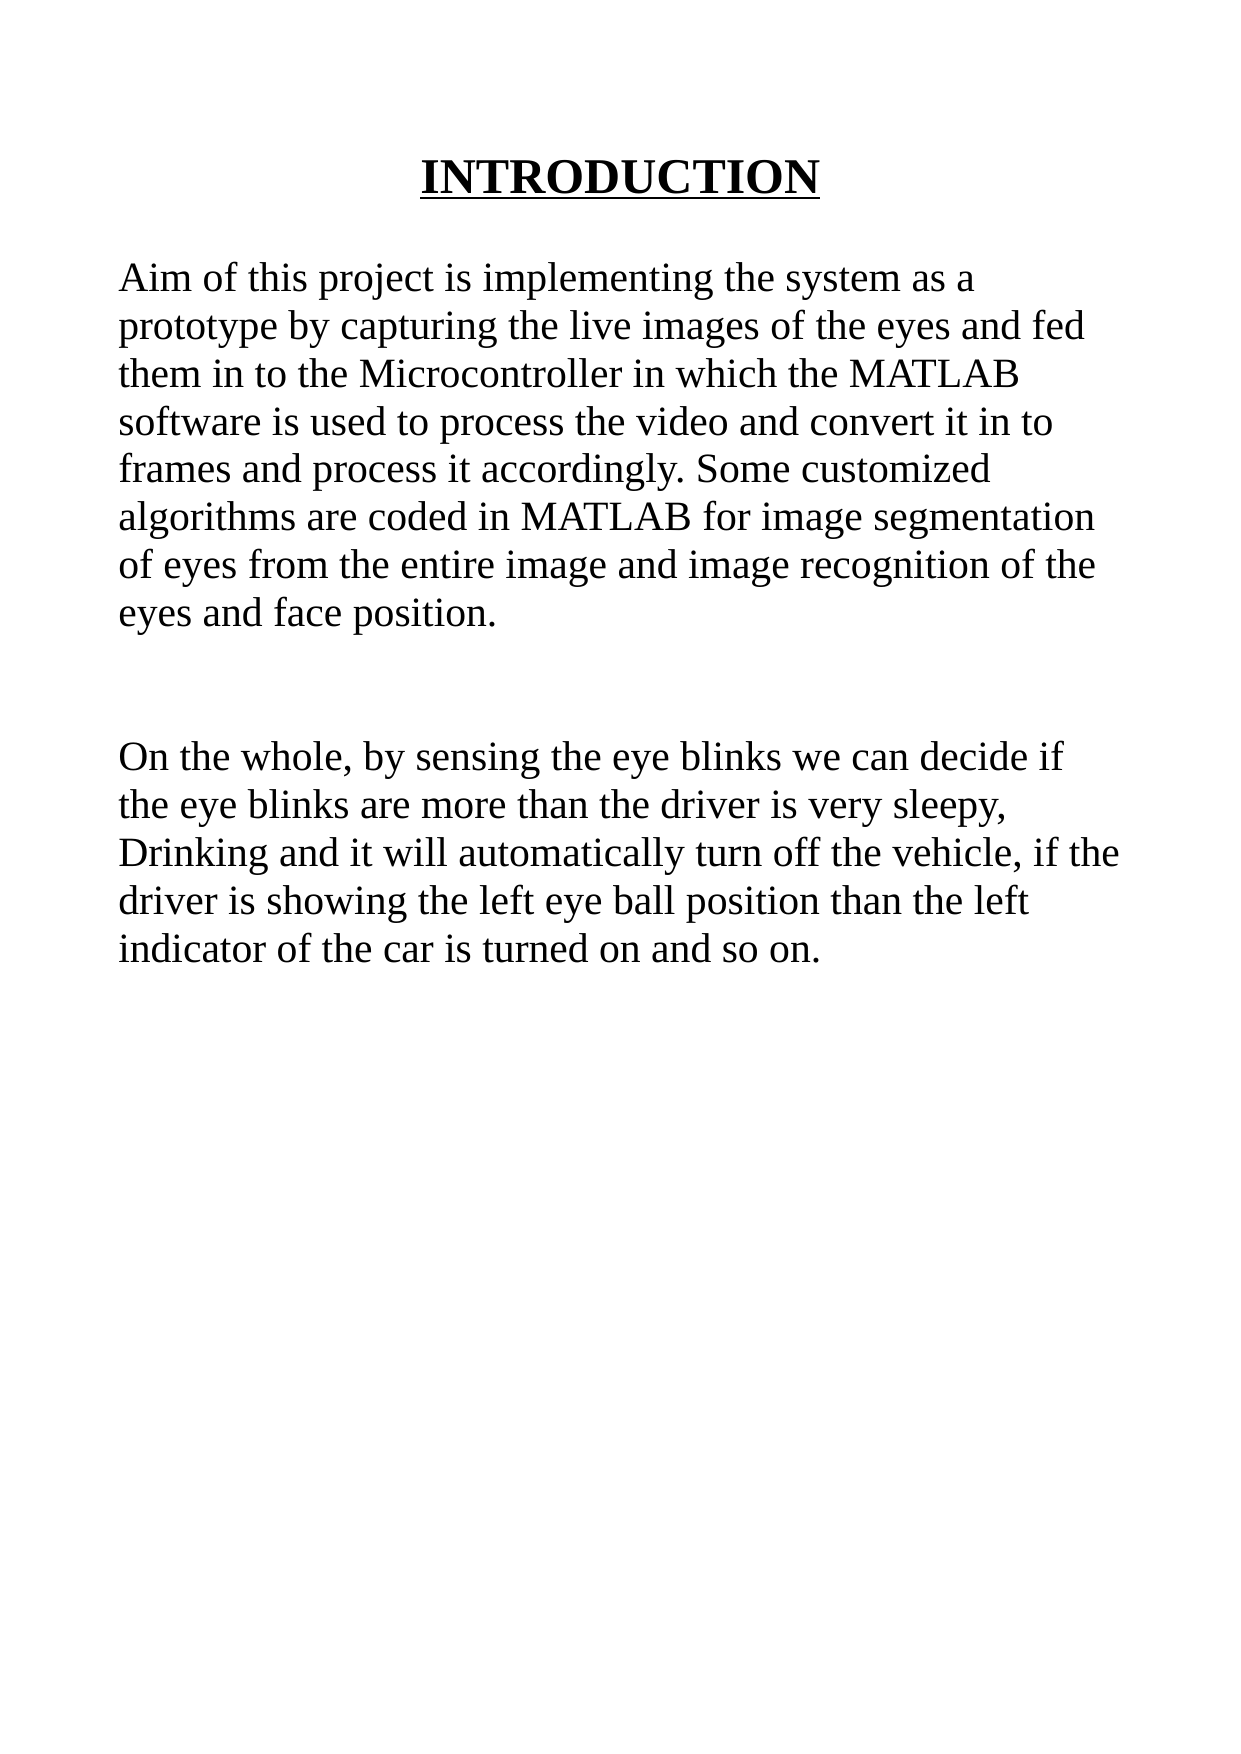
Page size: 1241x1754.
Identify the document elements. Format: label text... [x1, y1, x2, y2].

text INTRODUCTION [118, 147, 1122, 204]
text Aim of this project is implementing the system as a prototype by capturing the live images of the eyes and fed them in to the Microcontroller in which the MATLAB software is used to process the video and convert it in to frames and process it accordingly. Some customized algorithms are coded in MATLAB for image segmentation of eyes from the entire image and image recognition of the eyes and face position. [118, 252, 1122, 636]
text On the whole, by sensing the eye blinks we can decide if the eye blinks are more than the driver is very sleepy, Drinking and it will automatically turn off the vehicle, if the driver is showing the left eye ball position than the left indicator of the car is turned on and so on. [118, 731, 1122, 971]
